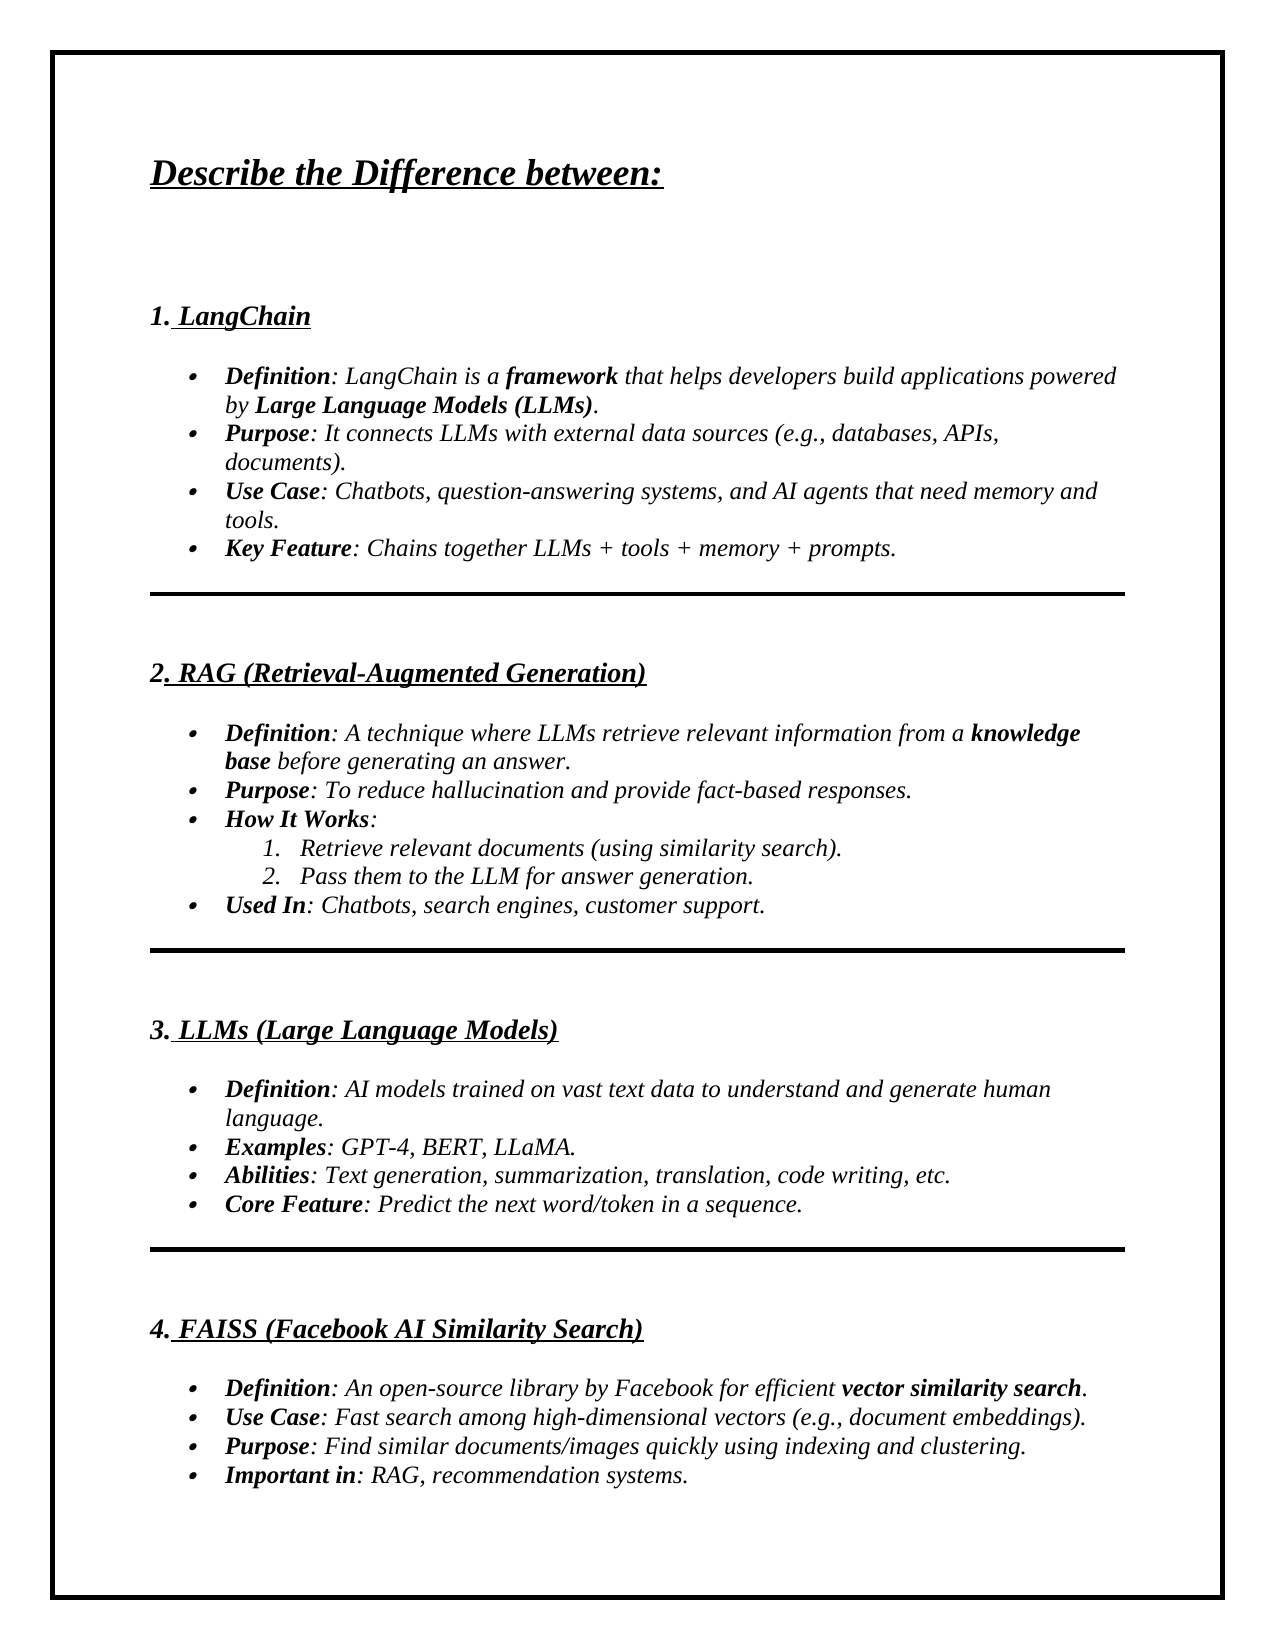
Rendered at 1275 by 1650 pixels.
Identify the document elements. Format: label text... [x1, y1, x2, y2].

list Definition: A technique where LLMs retrieve relevant information from a knowledge base before generating an answer. [187, 718, 1125, 775]
list Key Feature: Chains together LLMs + tools + memory + prompts. [187, 533, 1125, 562]
text 2. RAG (Retrieval-Augmented Generation) [150, 656, 1125, 688]
list Retrieve relevant documents (using similarity search). [262, 833, 1125, 861]
text 3. LLMs (Large Language Models) [150, 1013, 1125, 1045]
text 4. FAISS (Facebook AI Similarity Search) [150, 1312, 1125, 1344]
text 1. LangChain [150, 299, 1125, 332]
list Use Case: Chatbots, question-answering systems, and AI agents that need memory and tools. [187, 476, 1125, 533]
list Used In: Chatbots, search engines, customer support. [187, 890, 1125, 919]
list Purpose: To reduce hallucination and provide fact-based responses. [187, 775, 1125, 804]
list Pass them to the LLM for answer generation. [262, 861, 1125, 890]
list Purpose: It connects LLMs with external data sources (e.g., databases, APIs, documents). [187, 418, 1125, 476]
list Important in: RAG, recommendation systems. [187, 1460, 1125, 1488]
list Definition: AI models trained on vast text data to understand and generate human language. [187, 1074, 1125, 1132]
list Use Case: Fast search among high-dimensional vectors (e.g., document embeddings). [187, 1402, 1125, 1431]
list Abilities: Text generation, summarization, translation, code writing, etc. [187, 1161, 1125, 1189]
list Definition: LangChain is a framework that helps developers build applications powered by Large Language Models (LLMs). [187, 361, 1125, 418]
list Examples: GPT-4, BERT, LLaMA. [187, 1132, 1125, 1161]
text Describe the Difference between: [150, 150, 1125, 193]
list Purpose: Find similar documents/images quickly using indexing and clustering. [187, 1431, 1125, 1460]
list Definition: An open-source library by Facebook for efficient vector similarity search. [187, 1373, 1125, 1402]
list How It Works: [187, 804, 1125, 833]
list Core Feature: Predict the next word/token in a sequence. [187, 1189, 1125, 1218]
